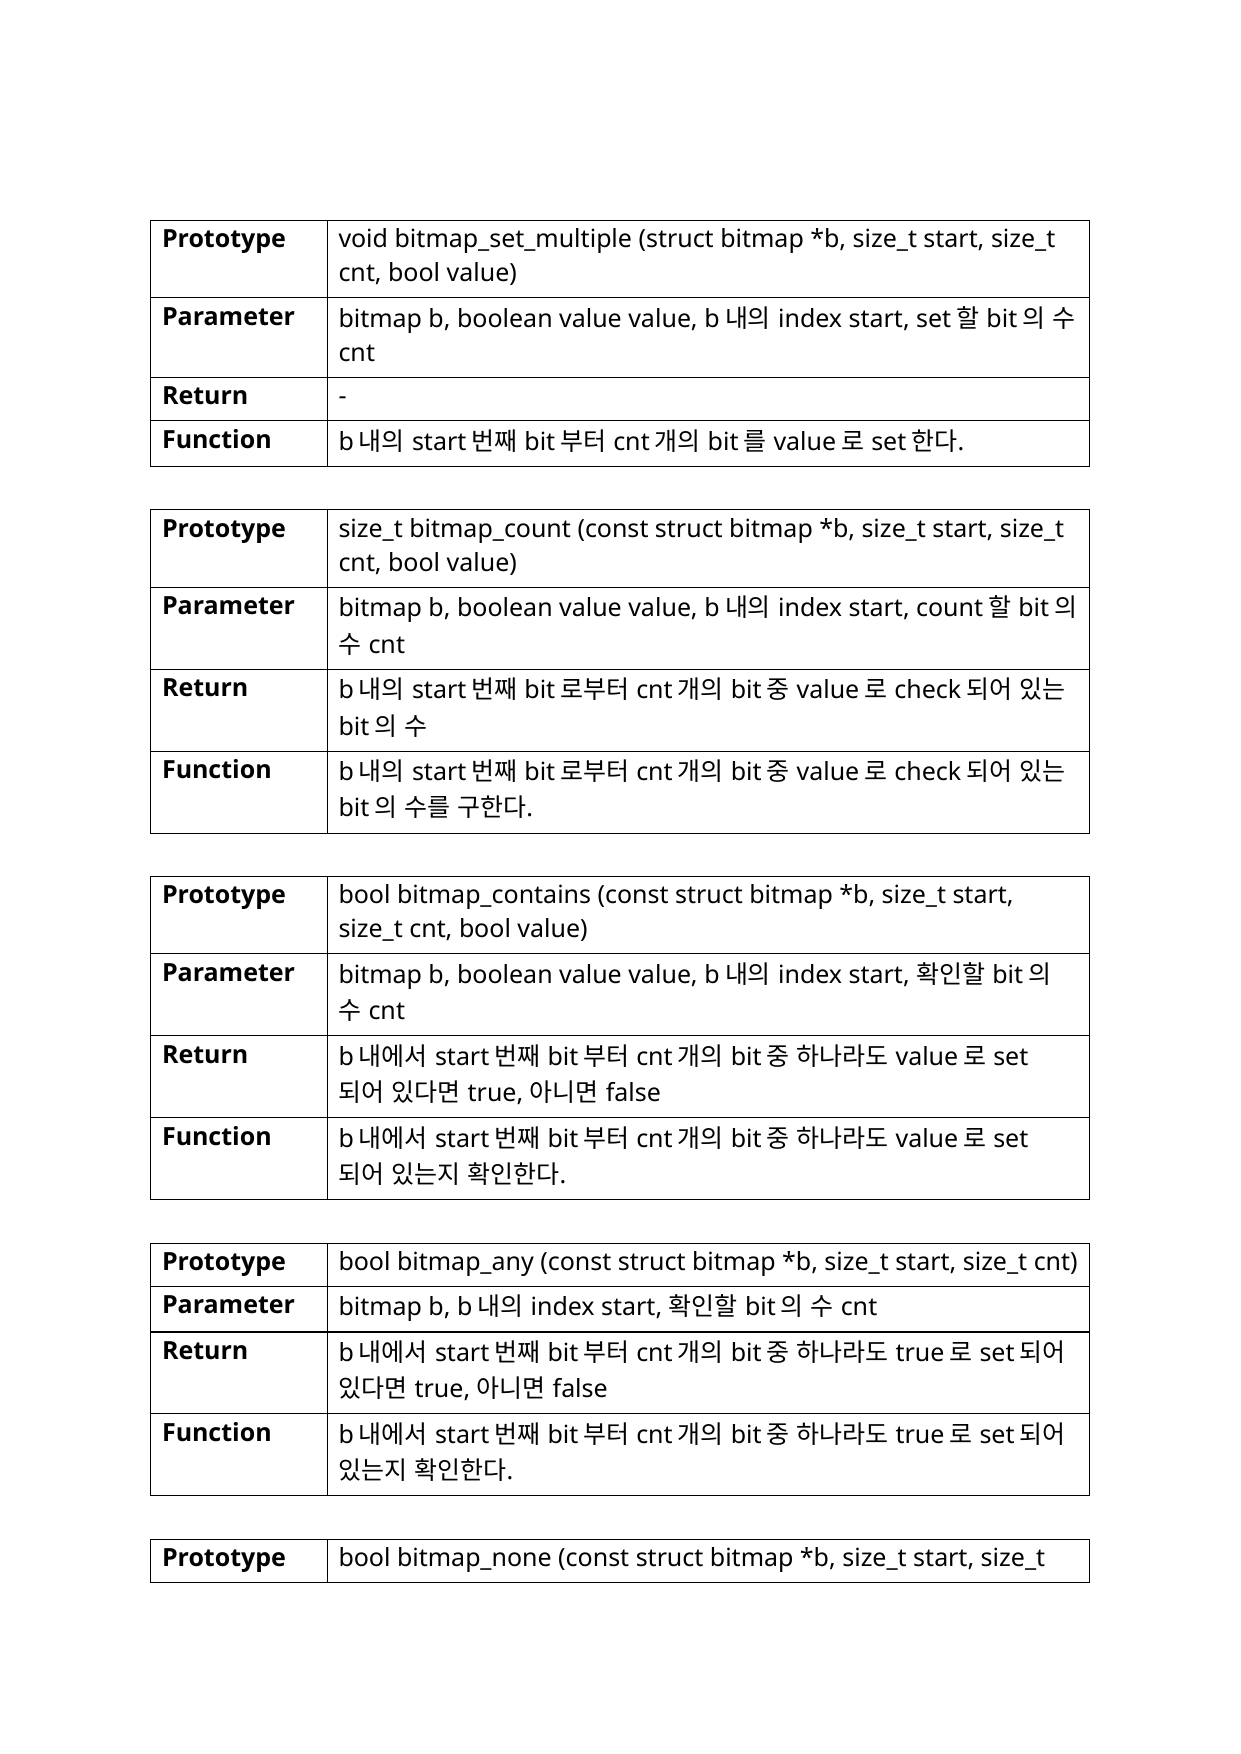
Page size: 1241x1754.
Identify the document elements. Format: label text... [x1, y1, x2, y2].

table_cell b내의 start번째 bit로부터 cnt개의 bit중 value로 check되어 있는 bit의 수를 구한다. [328, 752, 1089, 832]
table_cell Return [151, 1333, 327, 1413]
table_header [328, 1540, 1089, 1582]
table_cell Return [151, 1036, 327, 1117]
table_cell bitmap b, boolean value value, b내의 index start, count할 bit의 수 cnt [328, 588, 1089, 669]
table_cell Return [151, 670, 327, 751]
table_header void bitmap_set_multiple (struct bitmap *b, size_t start, size_t cnt, bool value) [328, 221, 1089, 297]
table_header Prototype [151, 877, 327, 953]
table_cell Function [151, 1118, 327, 1199]
table_cell b내에서 start번째 bit부터 cnt개의 bit중 하나라도 true로 set되어 있는지 확인한다. [328, 1414, 1089, 1495]
table_header Prototype [151, 1540, 327, 1582]
table_header bool bitmap_contains (const struct bitmap *b, size_t start, size_t cnt, bool value) [328, 877, 1089, 953]
table_cell b내에서 start번째 bit부터 cnt개의 bit중 하나라도 value로 set되어 있는지 확인한다. [328, 1118, 1089, 1199]
table_cell Return [151, 378, 327, 420]
table_cell Function [151, 421, 327, 466]
table_cell Function [151, 752, 327, 832]
table_cell - [328, 378, 1089, 420]
table_cell Parameter [151, 298, 327, 377]
table_cell b내의 start번째 bit부터 cnt개의 bit를 value로 set한다. [328, 421, 1089, 466]
table_cell b내에서 start번째 bit부터 cnt개의 bit중 하나라도 value로 set되어 있다면 true, 아니면 false [328, 1036, 1089, 1117]
table_header Prototype [151, 221, 327, 297]
table_cell bitmap b, b내의 index start, 확인할 bit의 수 cnt [328, 1287, 1089, 1331]
table_cell Parameter [151, 588, 327, 669]
table_cell b내에서 start번째 bit부터 cnt개의 bit중 하나라도 true로 set되어 있다면 true, 아니면 false [328, 1333, 1089, 1413]
table_cell bitmap b, boolean value value, b내의 index start, set할 bit의 수 cnt [328, 298, 1089, 377]
table_header size_t bitmap_count (const struct bitmap *b, size_t start, size_t cnt, bool value) [328, 510, 1089, 587]
table_cell Function [151, 1414, 327, 1495]
table_header Prototype [151, 510, 327, 587]
table_cell b내의 start번째 bit로부터 cnt개의 bit중 value로 check되어 있는 bit의 수 [328, 670, 1089, 751]
table_cell bitmap b, boolean value value, b내의 index start, 확인할 bit의 수 cnt [328, 954, 1089, 1035]
table_cell Parameter [151, 954, 327, 1035]
table_header Prototype [151, 1244, 327, 1286]
table_cell Parameter [151, 1287, 327, 1331]
table_header bool bitmap_any (const struct bitmap *b, size_t start, size_t cnt) [328, 1244, 1089, 1286]
